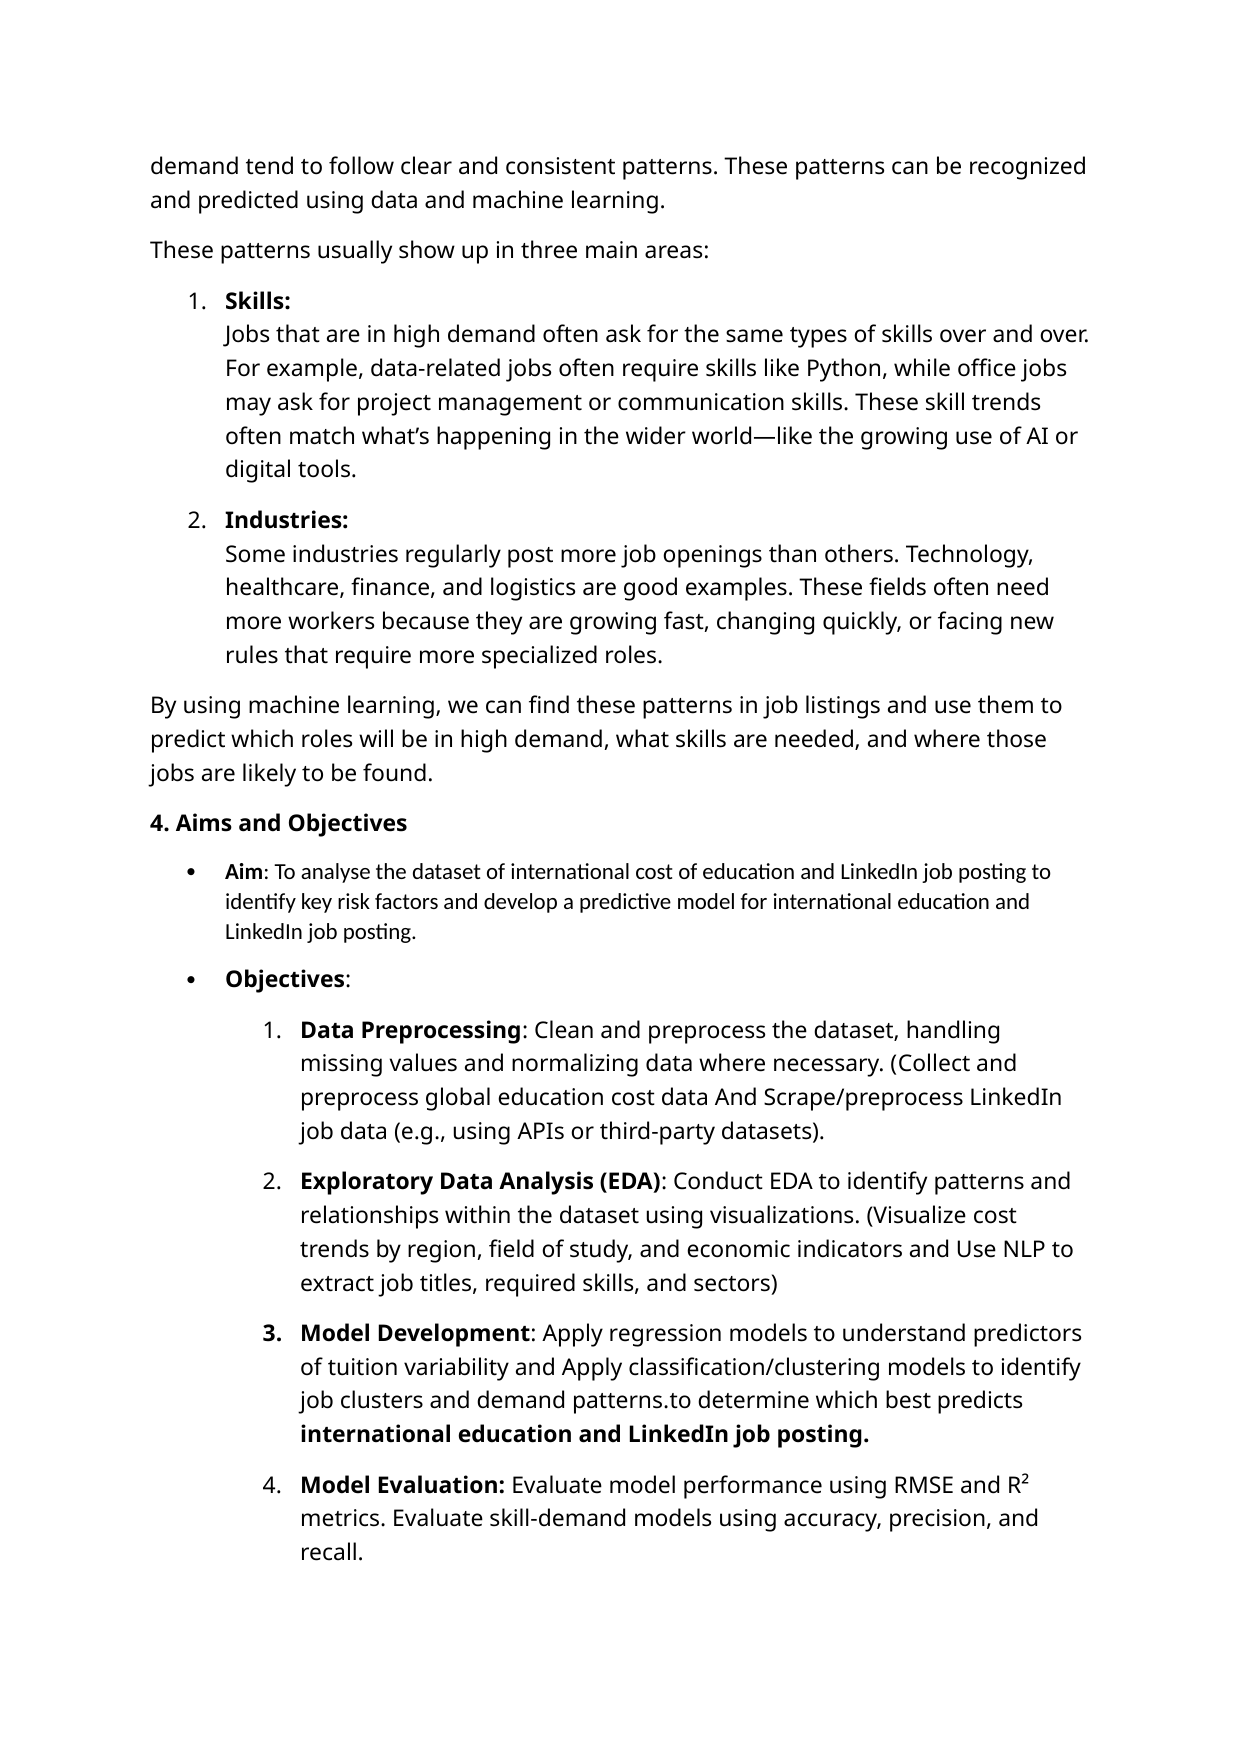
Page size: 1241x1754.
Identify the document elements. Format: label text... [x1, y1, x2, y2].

list Data Preprocessing: Clean and preprocess the dataset, handling missing values and normalizing data where necessary. (Collect and preprocess global education cost data And Scrape/preprocess LinkedIn job data (e.g., using APIs or third-party datasets). [262, 1014, 1090, 1146]
list Skills: Jobs that are in high demand often ask for the same types of skills over and over. For example, data-related jobs often require skills like Python, while office jobs may ask for project management or communication skills. These skill trends often match what’s happening in the wider world—like the growing use of AI or digital tools. [187, 284, 1090, 484]
text By using machine learning, we can find these patterns in job listings and use them to predict which roles will be in high demand, what skills are needed, and where those jobs are likely to be found. [150, 689, 1090, 788]
text These patterns usually show up in three main areas: [150, 234, 1090, 265]
list Objectives: [187, 963, 1090, 994]
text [150, 150, 1090, 215]
list Model Development: Apply regression models to understand predictors of tuition variability and Apply classification/clustering models to identify job clusters and demand patterns.to determine which best predicts international education and LinkedIn job posting. [262, 1317, 1090, 1449]
list Exploratory Data Analysis (EDA): Conduct EDA to identify patterns and relationships within the dataset using visualizations. (Visualize cost trends by region, field of study, and economic indicators and Use NLP to extract job titles, required skills, and sectors) [262, 1165, 1090, 1298]
text 4. Aims and Objectives [150, 807, 1090, 838]
list Model Evaluation: Evaluate model performance using RMSE and R² metrics. Evaluate skill-demand models using accuracy, precision, and recall. [262, 1469, 1090, 1567]
list Aim: To analyse the dataset of international cost of education and LinkedIn job posting to identify key risk factors and develop a predictive model for international education and LinkedIn job posting. [187, 857, 1090, 945]
list Industries: Some industries regularly post more job openings than others. Technology, healthcare, finance, and logistics are good examples. These fields often need more workers because they are growing fast, changing quickly, or facing new rules that require more specialized roles. [187, 504, 1090, 670]
